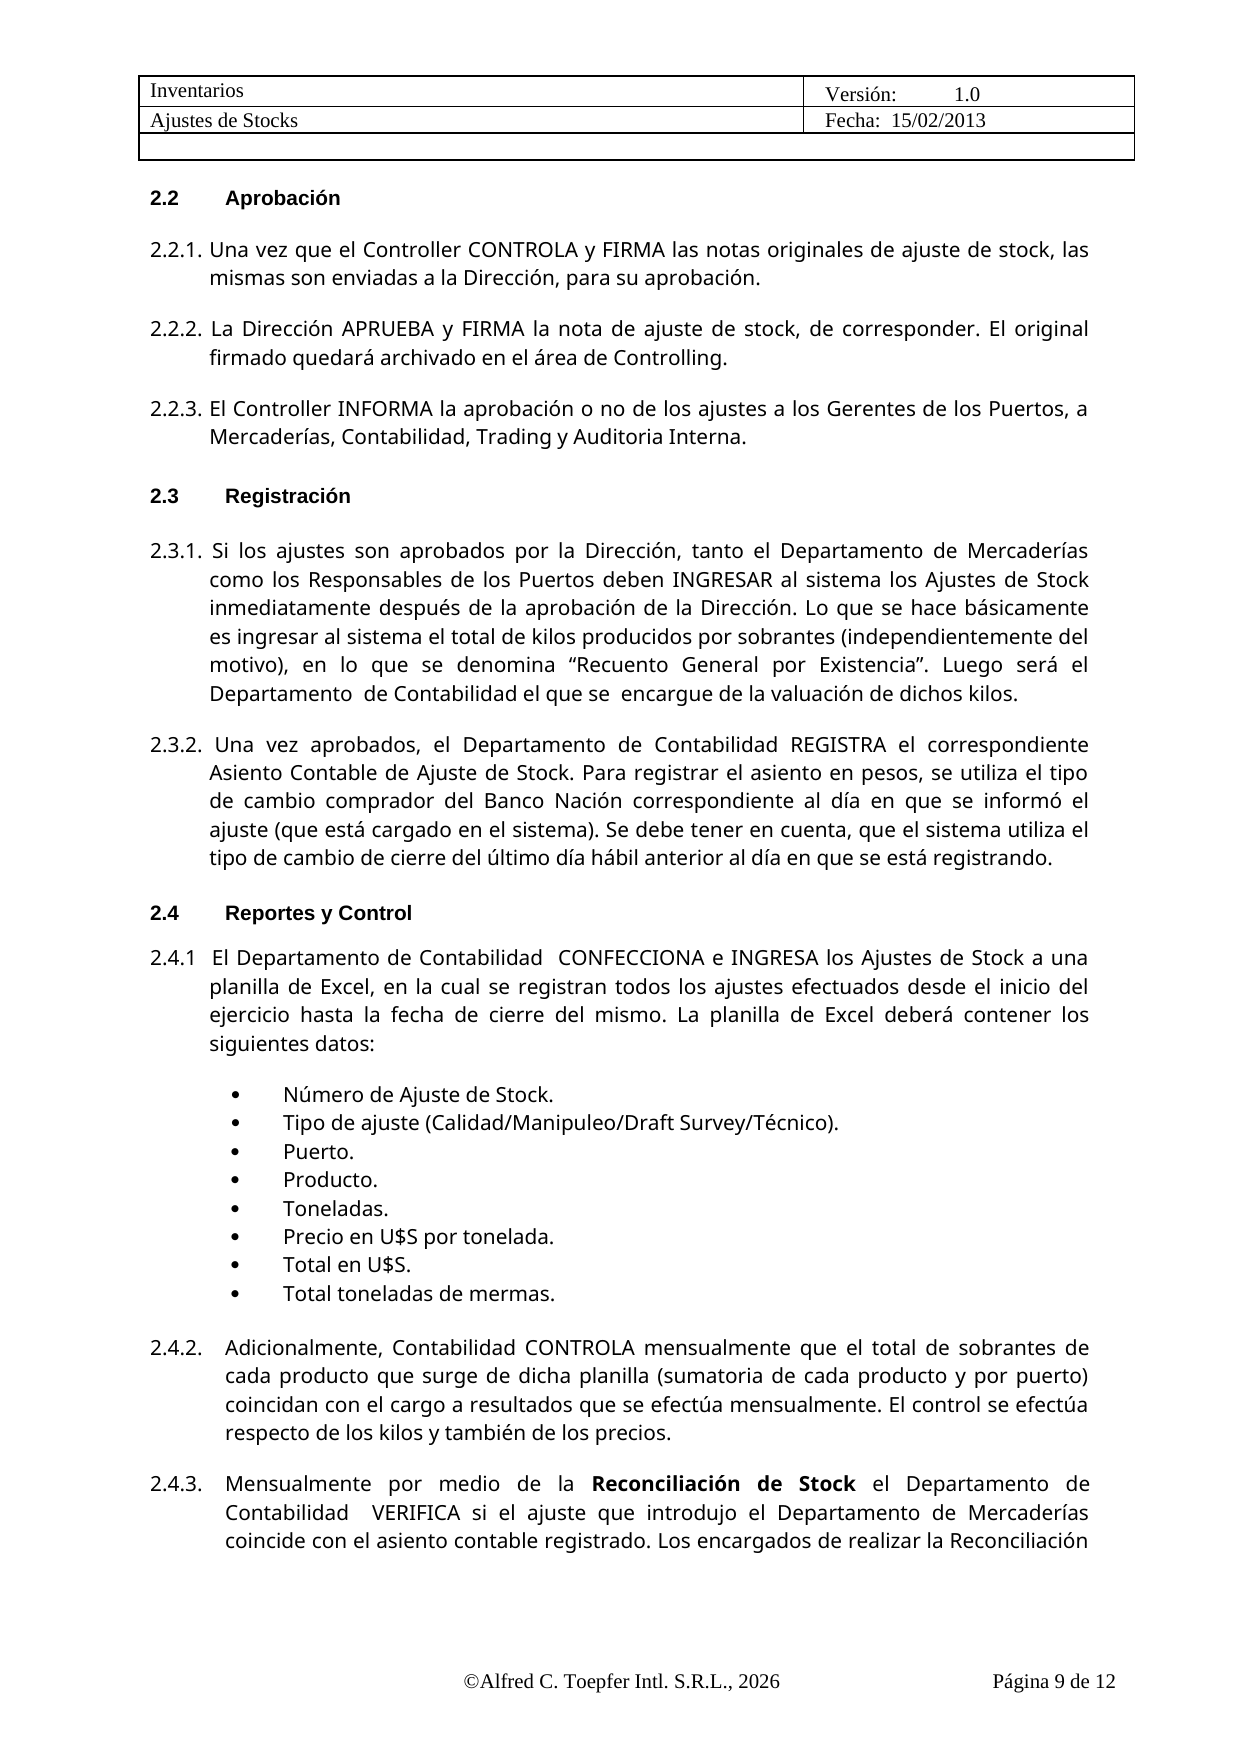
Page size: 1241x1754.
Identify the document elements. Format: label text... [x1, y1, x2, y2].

list Total en U$S. [231, 1251, 1090, 1279]
list Puerto. [231, 1137, 1090, 1165]
text 2.2.2. La Dirección APRUEBA y FIRMA la nota de ajuste de stock, de corresponder. El original firmado quedará archivado en el área de Controlling. [150, 314, 1090, 371]
list Tipo de ajuste (Calidad/Manipuleo/Draft Survey/Técnico). [232, 1108, 1090, 1137]
list Total toneladas de mermas. [231, 1279, 1090, 1307]
text 2.4.1 El Departamento de Contabilidad CONFECCIONA e INGRESA los Ajustes de Stock a una planilla de Excel, en la cual se registran todos los ajustes efectuados desde el inicio del ejercicio hasta la fecha de cierre del mismo. La planilla de Excel deberá contener los siguientes datos: [150, 943, 1090, 1057]
text 2.3.1. Si los ajustes son aprobados por la Dirección, tanto el Departamento de Mercaderías como los Responsables de los Puertos deben INGRESAR al sistema los Ajustes de Stock inmediatamente después de la aprobación de la Dirección. Lo que se hace básicamente es ingresar al sistema el total de kilos producidos por sobrantes (independientemente del motivo), en lo que se denomina “Recuento General por Existencia”. Luego será el Departamento de Contabilidad el que se encargue de la valuación de dichos kilos. [150, 536, 1090, 707]
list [150, 1469, 1090, 1555]
text 2.2.3. El Controller INFORMA la aprobación o no de los ajustes a los Gerentes de los Puertos, a Mercaderías, Contabilidad, Trading y Auditoria Interna. [150, 394, 1090, 451]
subtitle Reportes y Control [150, 900, 1090, 924]
subtitle Aprobación [150, 185, 1090, 209]
list Precio en U$S por tonelada. [231, 1222, 1090, 1251]
text 2.3.2. Una vez aprobados, el Departamento de Contabilidad REGISTRA el correspondiente Asiento Contable de Ajuste de Stock. Para registrar el asiento en pesos, se utiliza el tipo de cambio comprador del Banco Nación correspondiente al día en que se informó el ajuste (que está cargado en el sistema). Se debe tener en cuenta, que el sistema utiliza el tipo de cambio de cierre del último día hábil anterior al día en que se está registrando. [150, 730, 1090, 872]
list Toneladas. [231, 1194, 1090, 1222]
list Producto. [231, 1165, 1090, 1194]
list Número de Ajuste de Stock. [232, 1080, 1090, 1108]
subtitle Registración [150, 482, 1090, 507]
text 2.2.1. Una vez que el Controller CONTROLA y FIRMA las notas originales de ajuste de stock, las mismas son enviadas a la Dirección, para su aprobación. [150, 235, 1090, 292]
list Adicionalmente, Contabilidad CONTROLA mensualmente que el total de sobrantes de cada producto que surge de dicha planilla (sumatoria de cada producto y por puerto) coincidan con el cargo a resultados que se efectúa mensualmente. El control se efectúa respecto de los kilos y también de los precios. [150, 1333, 1090, 1447]
